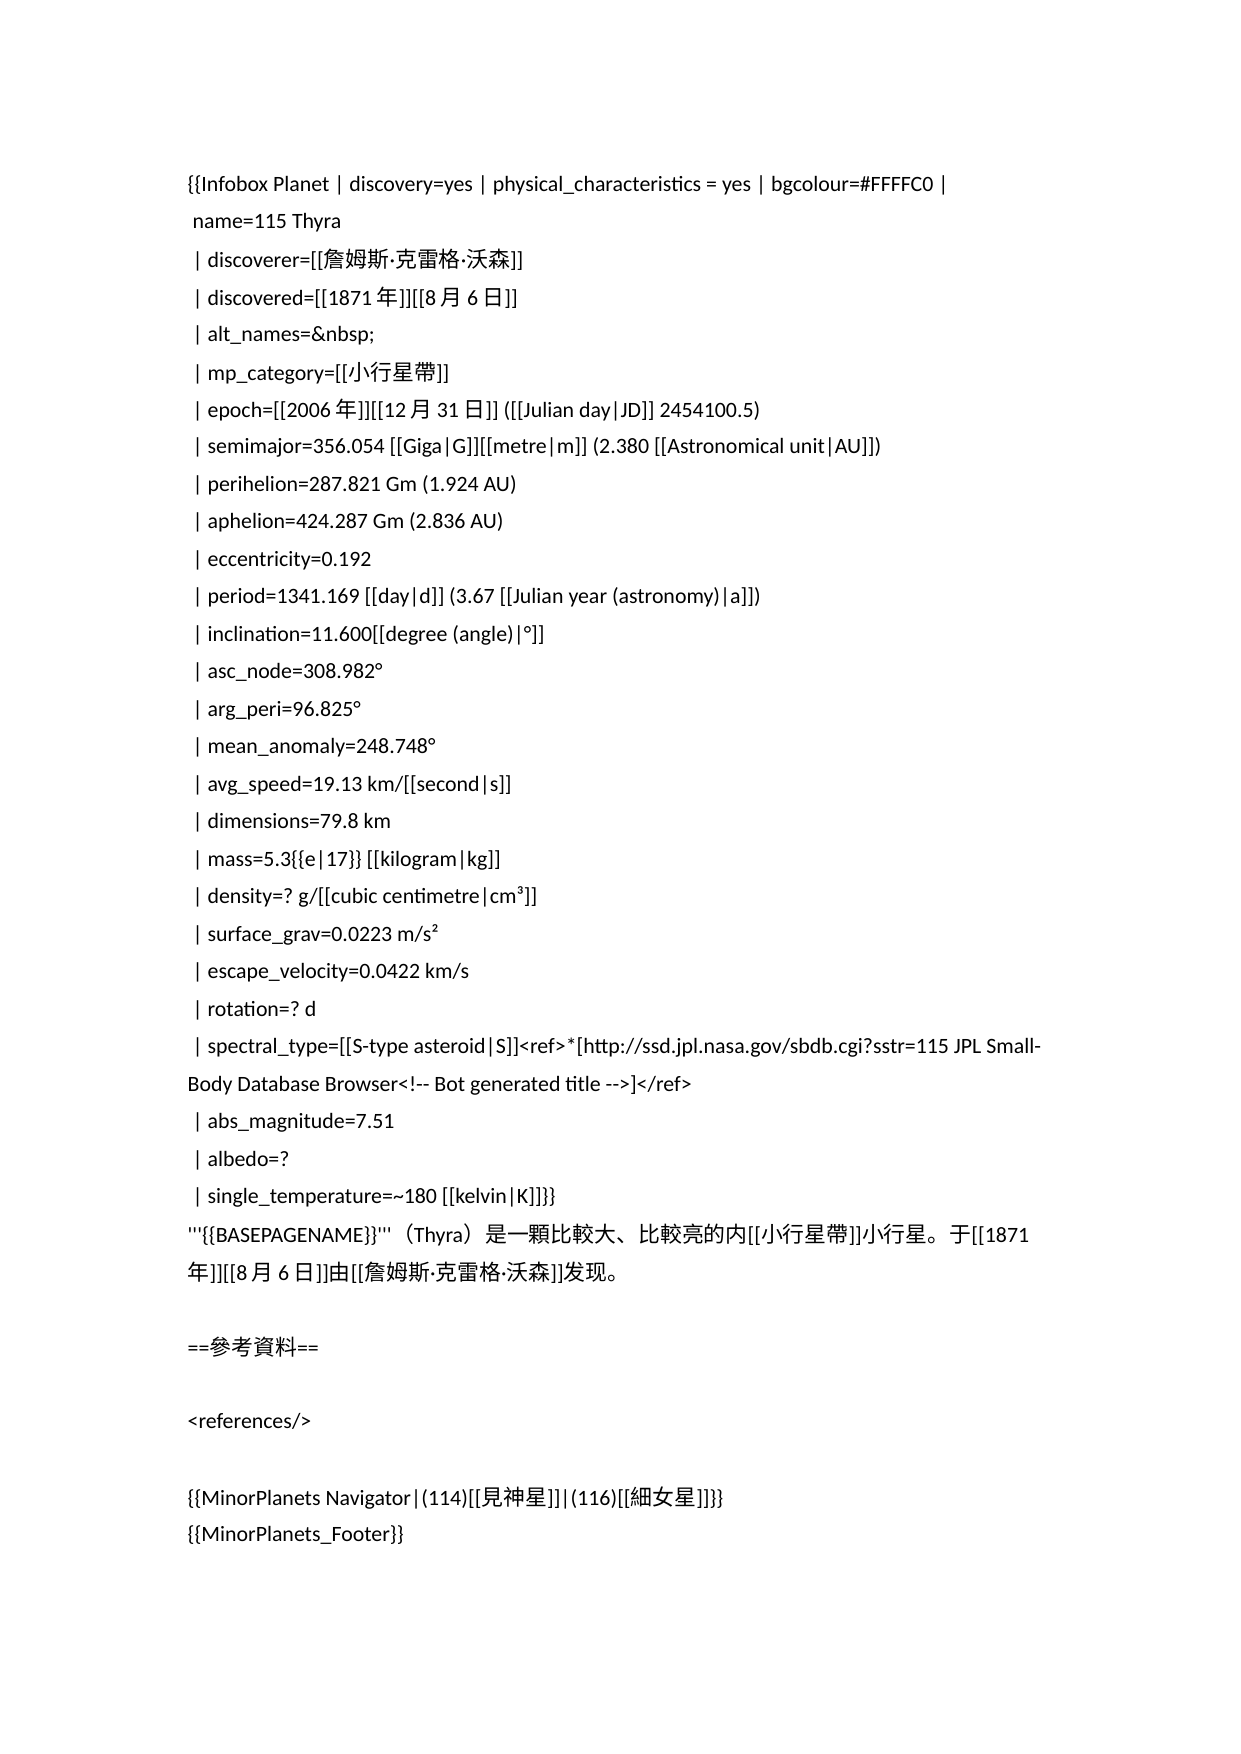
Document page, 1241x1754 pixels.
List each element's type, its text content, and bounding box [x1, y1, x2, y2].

text name=115 Thyra [187, 202, 1053, 239]
text | escape_velocity=0.0422 km/s [187, 952, 1053, 989]
text | aphelion=424.287 Gm (2.836 AU) [187, 502, 1053, 539]
text '''{{BASEPAGENAME}}'''（Thyra）是一顆比較大、比較亮的内[[小行星帶]]小行星。于[[1871年]][[8月6日]]由[[詹姆斯·克雷格·沃森]]发现。 [187, 1214, 1053, 1289]
text | dimensions=79.8 km [187, 802, 1053, 839]
text | mass=5.3{{e|17}} [[kilogram|kg]] [187, 839, 1053, 877]
text ==參考資料== [187, 1327, 1053, 1364]
text | albedo=? [187, 1139, 1053, 1177]
text | eccentricity=0.192 [187, 539, 1053, 577]
text | single_temperature=~180 [[kelvin|K]]}} [187, 1177, 1053, 1214]
text | asc_node=308.982° [187, 652, 1053, 689]
text | abs_magnitude=7.51 [187, 1102, 1053, 1139]
text {{MinorPlanets Navigator|(114)[[見神星]]|(116)[[細女星]]}} [187, 1477, 1053, 1514]
text | rotation=? d [187, 989, 1053, 1027]
text | semimajor=356.054 [[Giga|G]][[metre|m]] (2.380 [[Astronomical unit|AU]]) [187, 427, 1053, 464]
text | perihelion=287.821 Gm (1.924 AU) [187, 464, 1053, 502]
text | mp_category=[[小行星帶]] [187, 352, 1053, 389]
text | mean_anomaly=248.748° [187, 727, 1053, 764]
text | epoch=[[2006年]][[12月31日]] ([[Julian day|JD]] 2454100.5) [187, 389, 1053, 427]
text | surface_grav=0.0223 m/s² [187, 914, 1053, 952]
text {{MinorPlanets_Footer}} [187, 1514, 1053, 1552]
text | period=1341.169 [[day|d]] (3.67 [[Julian year (astronomy)|a]]) [187, 577, 1053, 614]
text {{Infobox Planet | discovery=yes | physical_characteristics = yes | bgcolour=#FFFFC0 | [187, 164, 1053, 202]
text | inclination=11.600[[degree (angle)|°]] [187, 614, 1053, 652]
text | arg_peri=96.825° [187, 689, 1053, 727]
text | alt_names=&nbsp; [187, 314, 1053, 352]
text | discovered=[[1871年]][[8月6日]] [187, 277, 1053, 314]
text | avg_speed=19.13 km/[[second|s]] [187, 764, 1053, 802]
text | spectral_type=[[S-type asteroid|S]]<ref>*[http://ssd.jpl.nasa.gov/sbdb.cgi?sstr=115 JPL Small-Body Database Browser<!-- Bot generated title -->]</ref> [187, 1027, 1053, 1102]
text <references/> [187, 1402, 1053, 1439]
text | discoverer=[[詹姆斯·克雷格·沃森]] [187, 239, 1053, 277]
text | density=? g/[[cubic centimetre|cm³]] [187, 877, 1053, 914]
